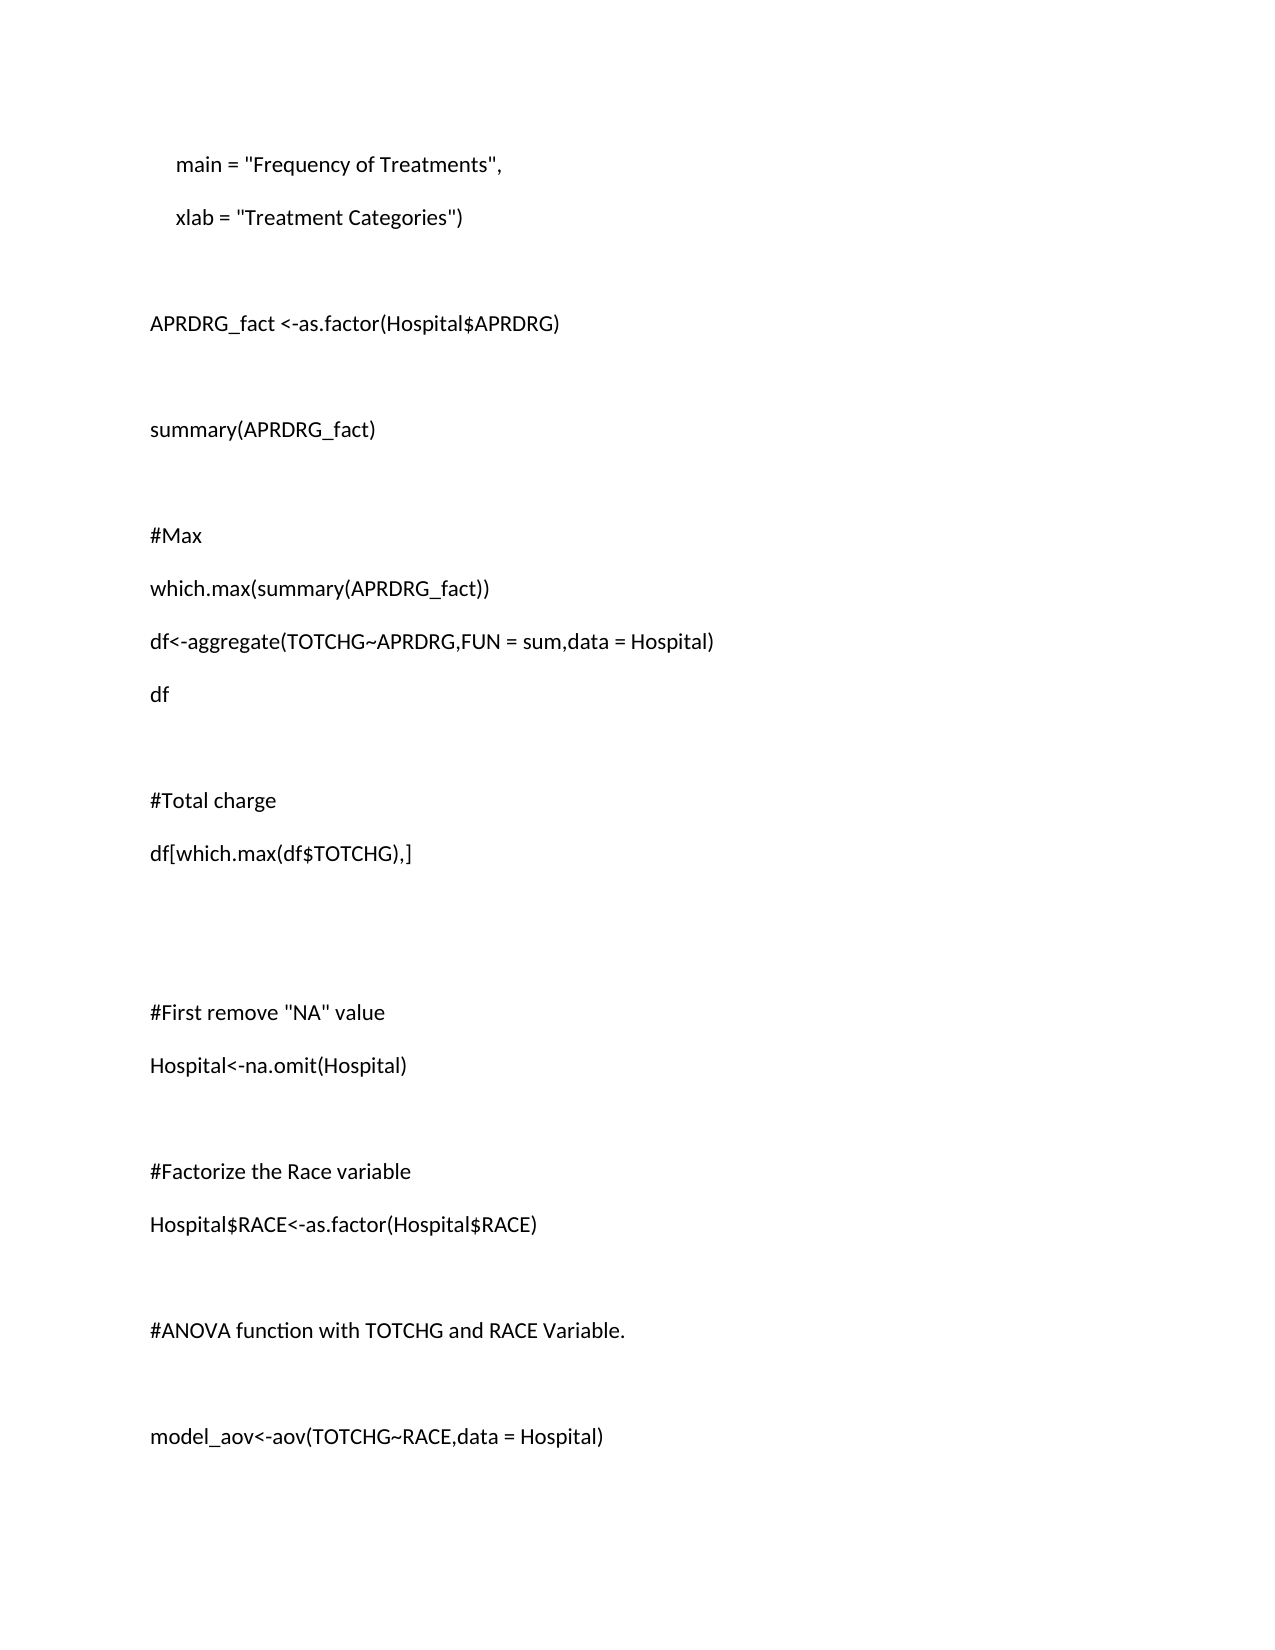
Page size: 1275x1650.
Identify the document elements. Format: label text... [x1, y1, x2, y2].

text model_aov<-aov(TOTCHG~RACE,data = Hospital) [150, 1422, 1125, 1451]
text which.max(summary(APRDRG_fact)) [150, 574, 1125, 602]
text #ANOVA function with TOTCHG and RACE Variable. [150, 1316, 1125, 1344]
text #Factorize the Race variable [150, 1157, 1125, 1185]
text Hospital<-na.omit(Hospital) [150, 1051, 1125, 1079]
text main = "Frequency of Treatments", [150, 150, 1125, 178]
text summary(APRDRG_fact) [150, 415, 1125, 443]
text #First remove "NA" value [150, 998, 1125, 1026]
text APRDRG_fact <-as.factor(Hospital$APRDRG) [150, 309, 1125, 337]
text xlab = "Treatment Categories") [150, 203, 1125, 231]
text Hospital$RACE<-as.factor(Hospital$RACE) [150, 1210, 1125, 1238]
text df<-aggregate(TOTCHG~APRDRG,FUN = sum,data = Hospital) [150, 627, 1125, 655]
text df [150, 680, 1125, 708]
text df[which.max(df$TOTCHG),] [150, 839, 1125, 867]
text #Total charge [150, 786, 1125, 814]
text #Max [150, 521, 1125, 549]
